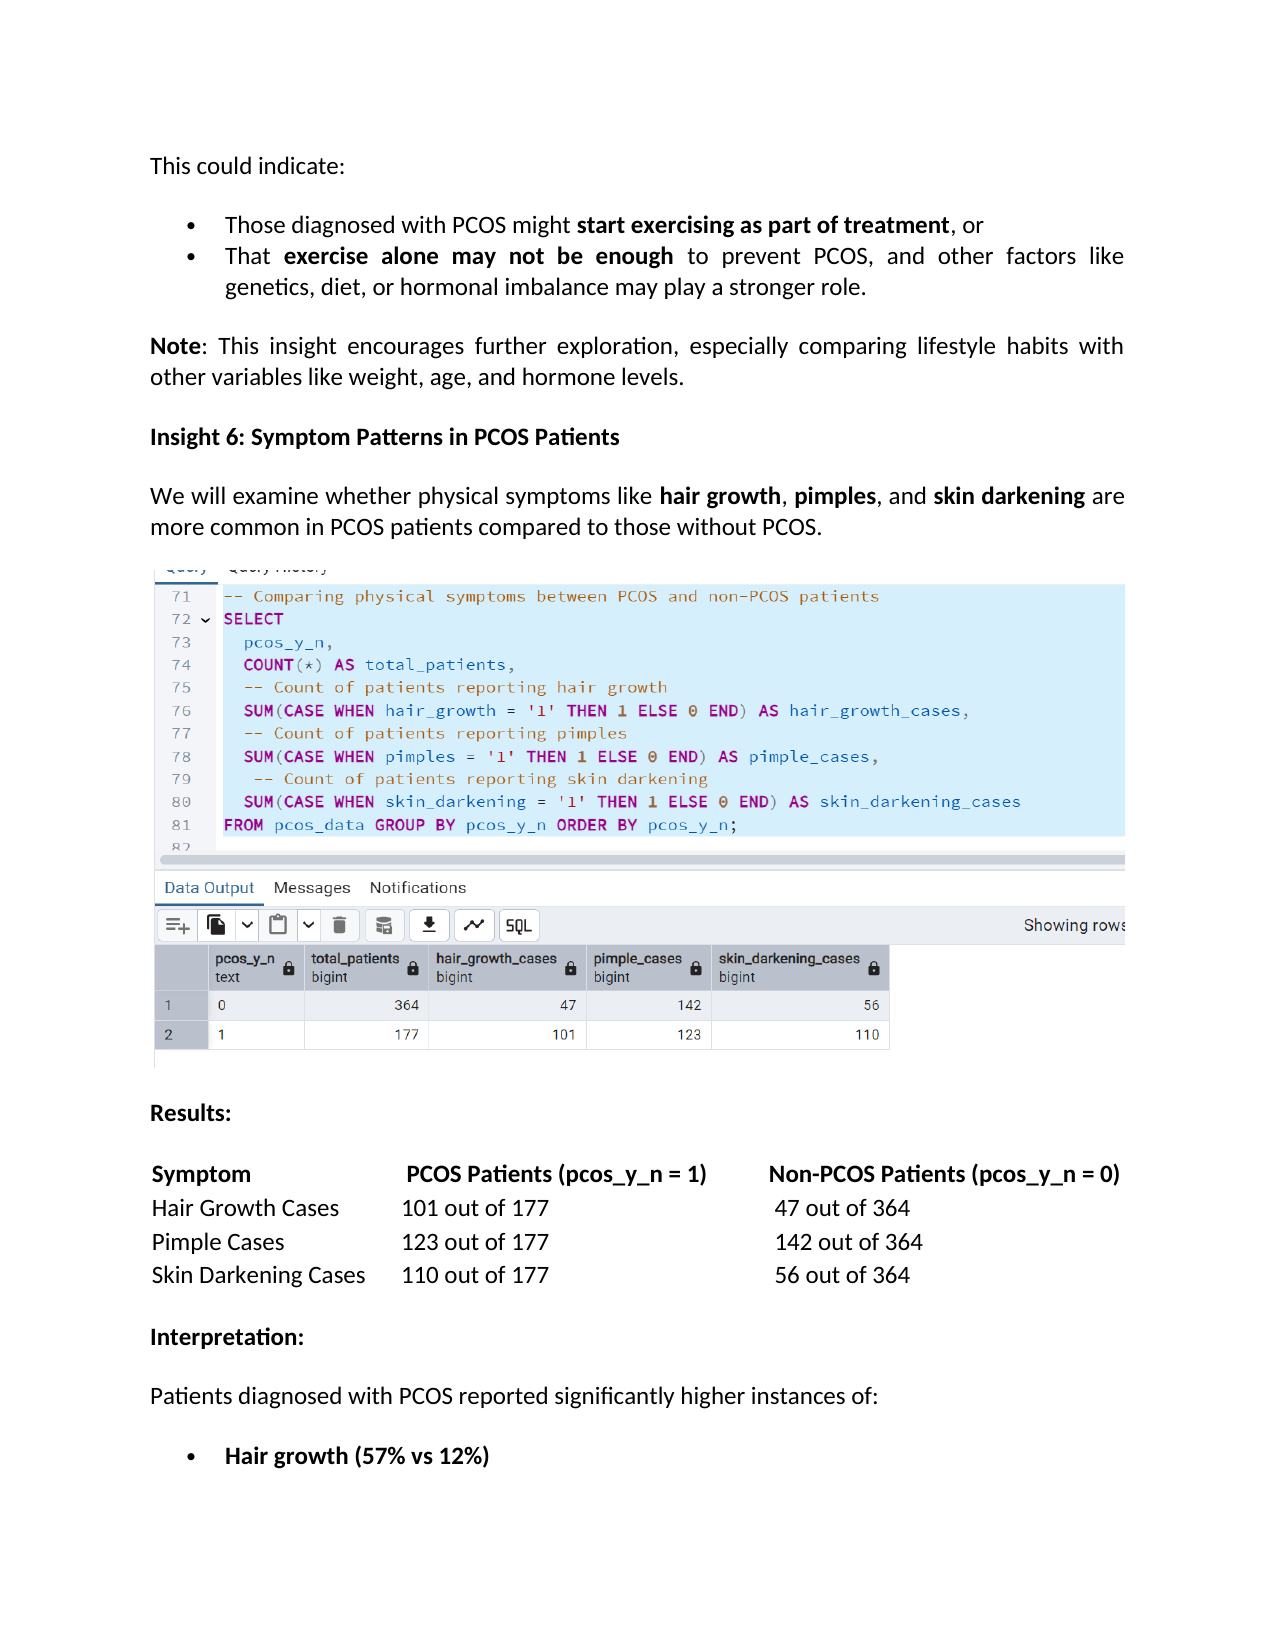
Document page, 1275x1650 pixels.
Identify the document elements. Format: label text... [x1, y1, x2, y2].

table_cell 56 out of 364 [711, 1258, 1125, 1291]
table_cell 123 out of 177 [371, 1224, 711, 1258]
table_cell 47 out of 364 [711, 1191, 1125, 1224]
list That exercise alone may not be enough to prevent PCOS, and other factors like genetics, diet, or hormonal imbalance may play a stronger role. [187, 240, 1125, 301]
text Interpretation: [150, 1321, 1125, 1351]
picture [150, 570, 1125, 1068]
table_header PCOS Patients (pcos_y_n = 1) [371, 1157, 711, 1191]
table_cell Pimple Cases [150, 1224, 371, 1258]
text Results: [150, 1097, 1125, 1128]
list Hair growth (57% vs 12%) [187, 1440, 1125, 1471]
text We will examine whether physical symptoms like hair growth, pimples, and skin darkening are more common in PCOS patients compared to those without PCOS. [150, 480, 1125, 541]
table_cell 101 out of 177 [371, 1191, 711, 1224]
table_cell Hair Growth Cases [150, 1191, 371, 1224]
table_cell 110 out of 177 [371, 1258, 711, 1291]
text Patients diagnosed with PCOS reported significantly higher instances of: [150, 1380, 1125, 1411]
table_cell Skin Darkening Cases [150, 1258, 371, 1291]
table_header Symptom [150, 1157, 371, 1191]
text Note: This insight encourages further exploration, especially comparing lifestyle habits with other variables like weight, age, and hormone levels. [150, 330, 1125, 391]
text This could indicate: [150, 150, 1125, 181]
list Those diagnosed with PCOS might start exercising as part of treatment, or [187, 210, 1125, 240]
table_cell 142 out of 364 [711, 1224, 1125, 1258]
text Insight 6: Symptom Patterns in PCOS Patients [150, 421, 1125, 451]
table_header Non-PCOS Patients (pcos_y_n = 0) [711, 1157, 1125, 1191]
